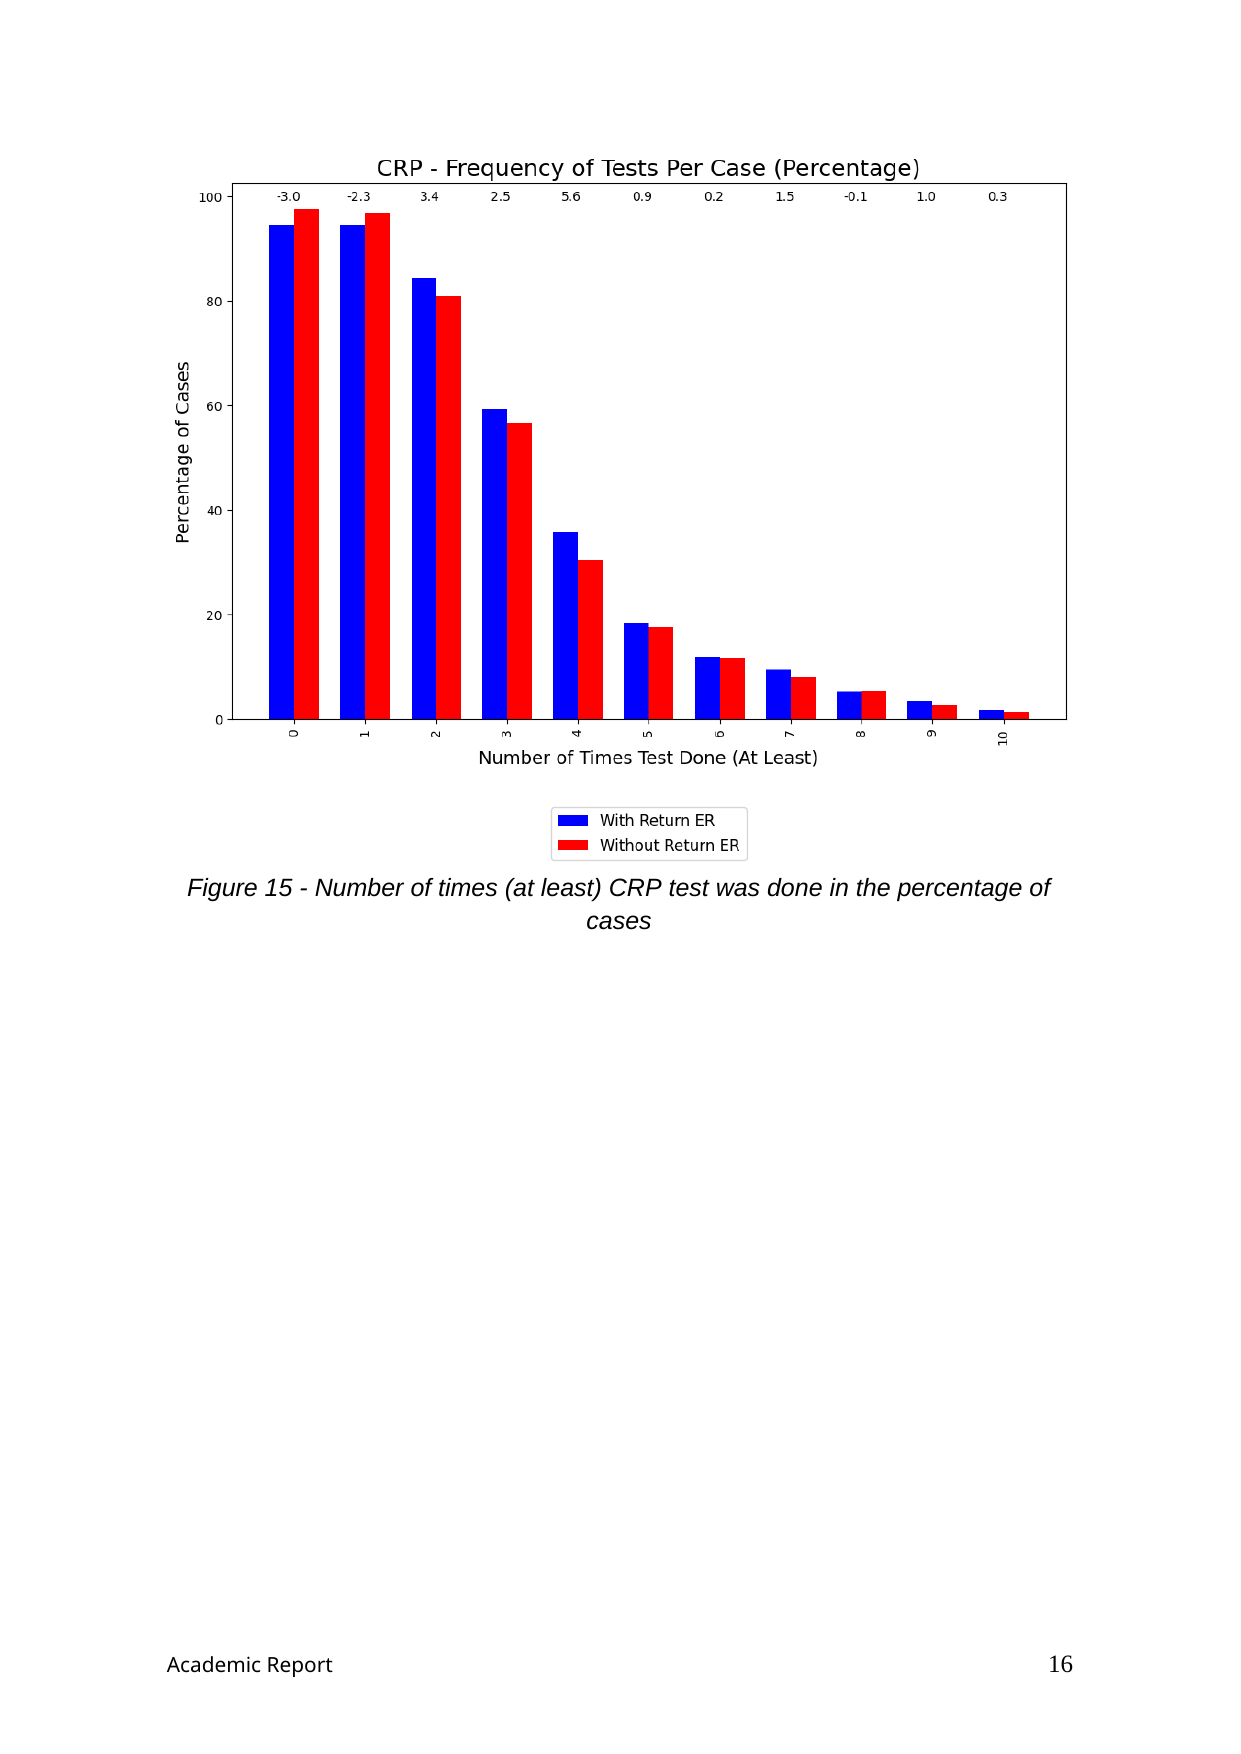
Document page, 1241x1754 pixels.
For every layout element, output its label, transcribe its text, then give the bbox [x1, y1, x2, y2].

text Figure 15 - Number of times (at least) CRP test was done in the percentage of cases [167, 873, 1073, 935]
picture [166, 150, 1074, 869]
